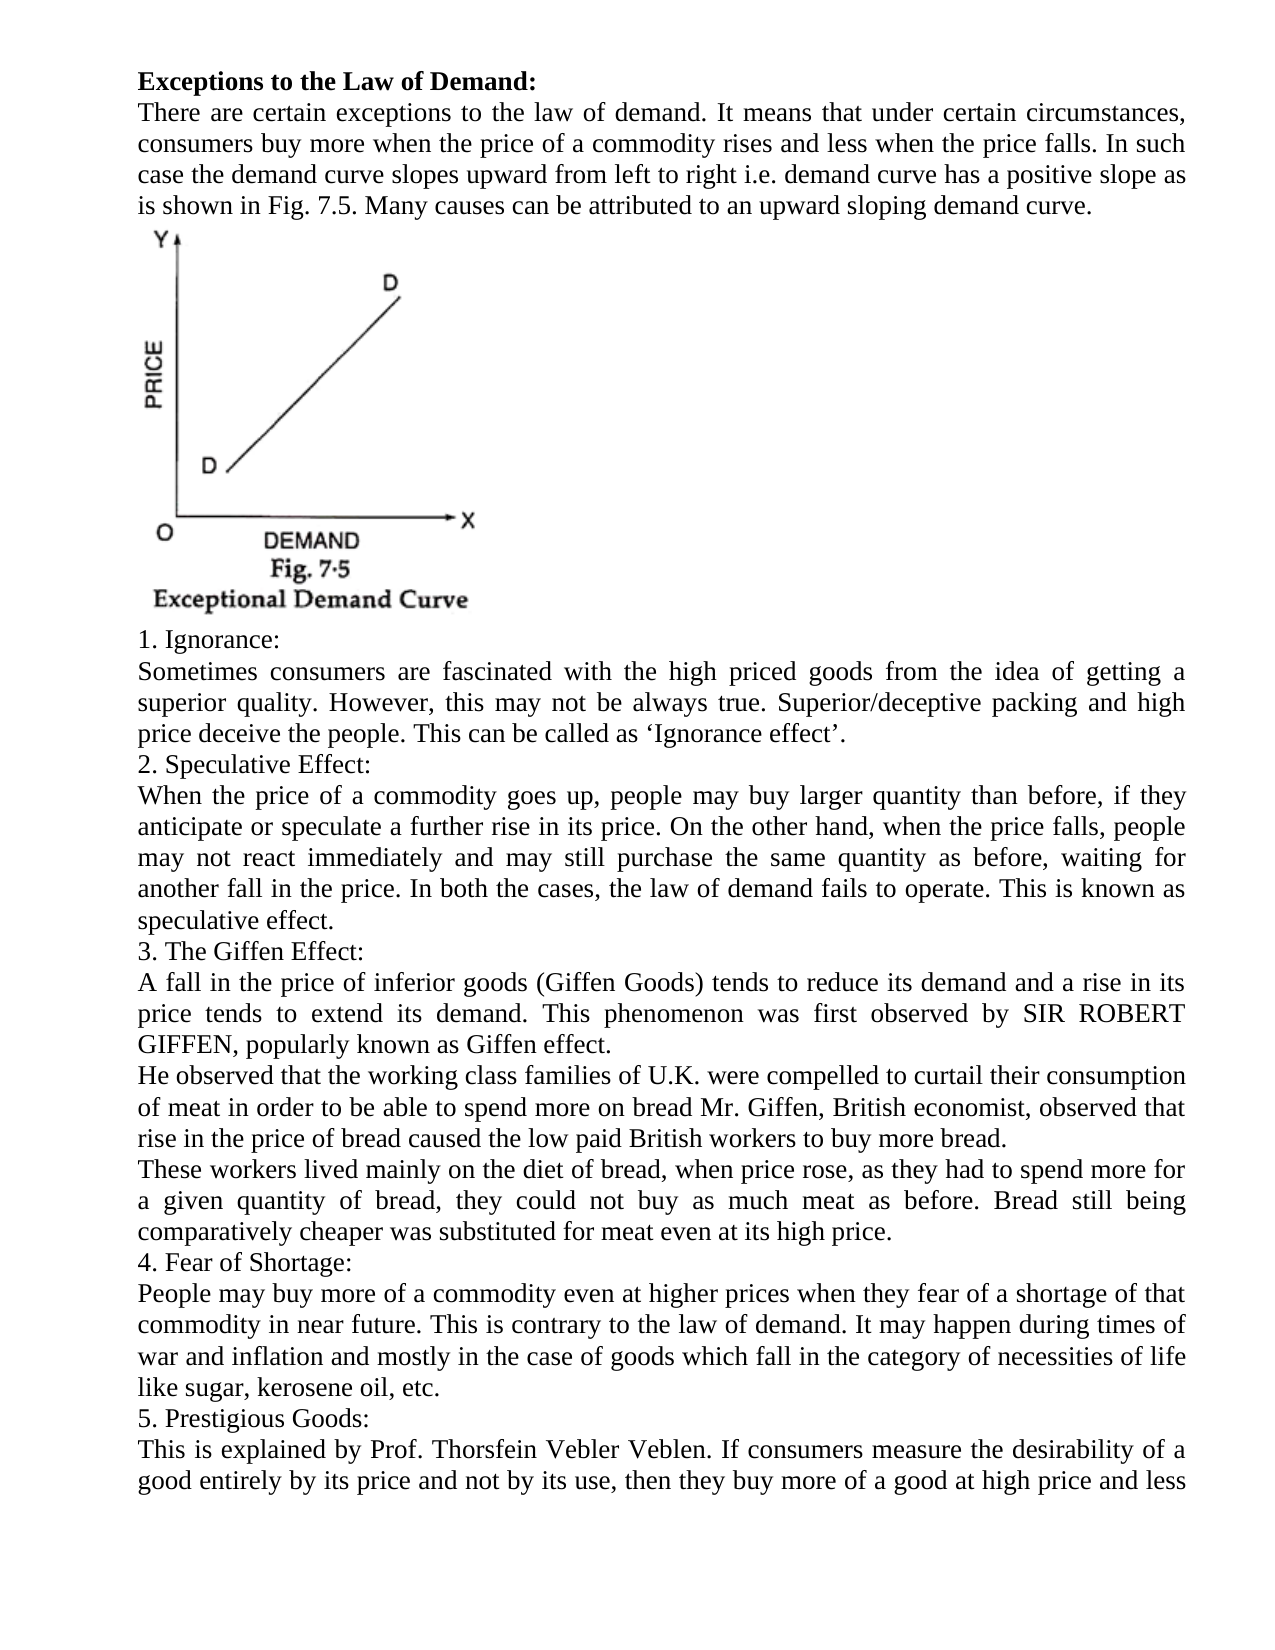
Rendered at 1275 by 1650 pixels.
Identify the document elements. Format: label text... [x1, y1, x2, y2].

text A fall in the price of inferior goods (Giffen Goods) tends to reduce its demand and a rise in its price tends to extend its demand. This phenomenon was first observed by SIR ROBERT GIFFEN, popularly known as Giffen effect. [137, 966, 1187, 1059]
text 4. Fear of Shortage: [137, 1246, 1187, 1277]
text He observed that the working class families of U.K. were compelled to curtail their consumption of meat in order to be able to spend more on bread Mr. Giffen, British economist, observed that rise in the price of bread caused the low paid British workers to buy more bread. [137, 1059, 1187, 1153]
text These workers lived mainly on the diet of bread, when price rose, as they had to spend more for a given quantity of bread, they could not buy as much meat as before. Bread still being comparatively cheaper was substituted for meat even at its high price. [137, 1153, 1187, 1246]
picture [137, 220, 511, 624]
text Exceptions to the Law of Demand: [137, 64, 1187, 96]
text 3. The Giffen Effect: [137, 935, 1187, 966]
text When the price of a commodity goes up, people may buy larger quantity than before, if they anticipate or speculate a further rise in its price. On the other hand, when the price falls, people may not react immediately and may still purchase the same quantity as before, waiting for another fall in the price. In both the cases, the law of demand fails to operate. This is known as speculative effect. [137, 779, 1187, 935]
text 2. Speculative Effect: [137, 748, 1187, 779]
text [137, 1433, 1187, 1496]
text There are certain exceptions to the law of demand. It means that under certain circumstances, consumers buy more when the price of a commodity rises and less when the price falls. In such case the demand curve slopes upward from left to right i.e. demand curve has a positive slope as is shown in Fig. 7.5. Many causes can be attributed to an upward sloping demand curve. [137, 96, 1187, 220]
text People may buy more of a commodity even at higher prices when they fear of a shortage of that commodity in near future. This is contrary to the law of demand. It may happen during times of war and inflation and mostly in the case of goods which fall in the category of necessities of life like sugar, kerosene oil, etc. [137, 1277, 1187, 1402]
text Sometimes consumers are fascinated with the high priced goods from the idea of getting a superior quality. However, this may not be always true. Superior/deceptive packing and high price deceive the people. This can be called as ‘Ignorance effect’. [137, 654, 1187, 748]
text 1. Ignorance: [137, 623, 1187, 654]
text 5. Prestigious Goods: [137, 1402, 1187, 1433]
